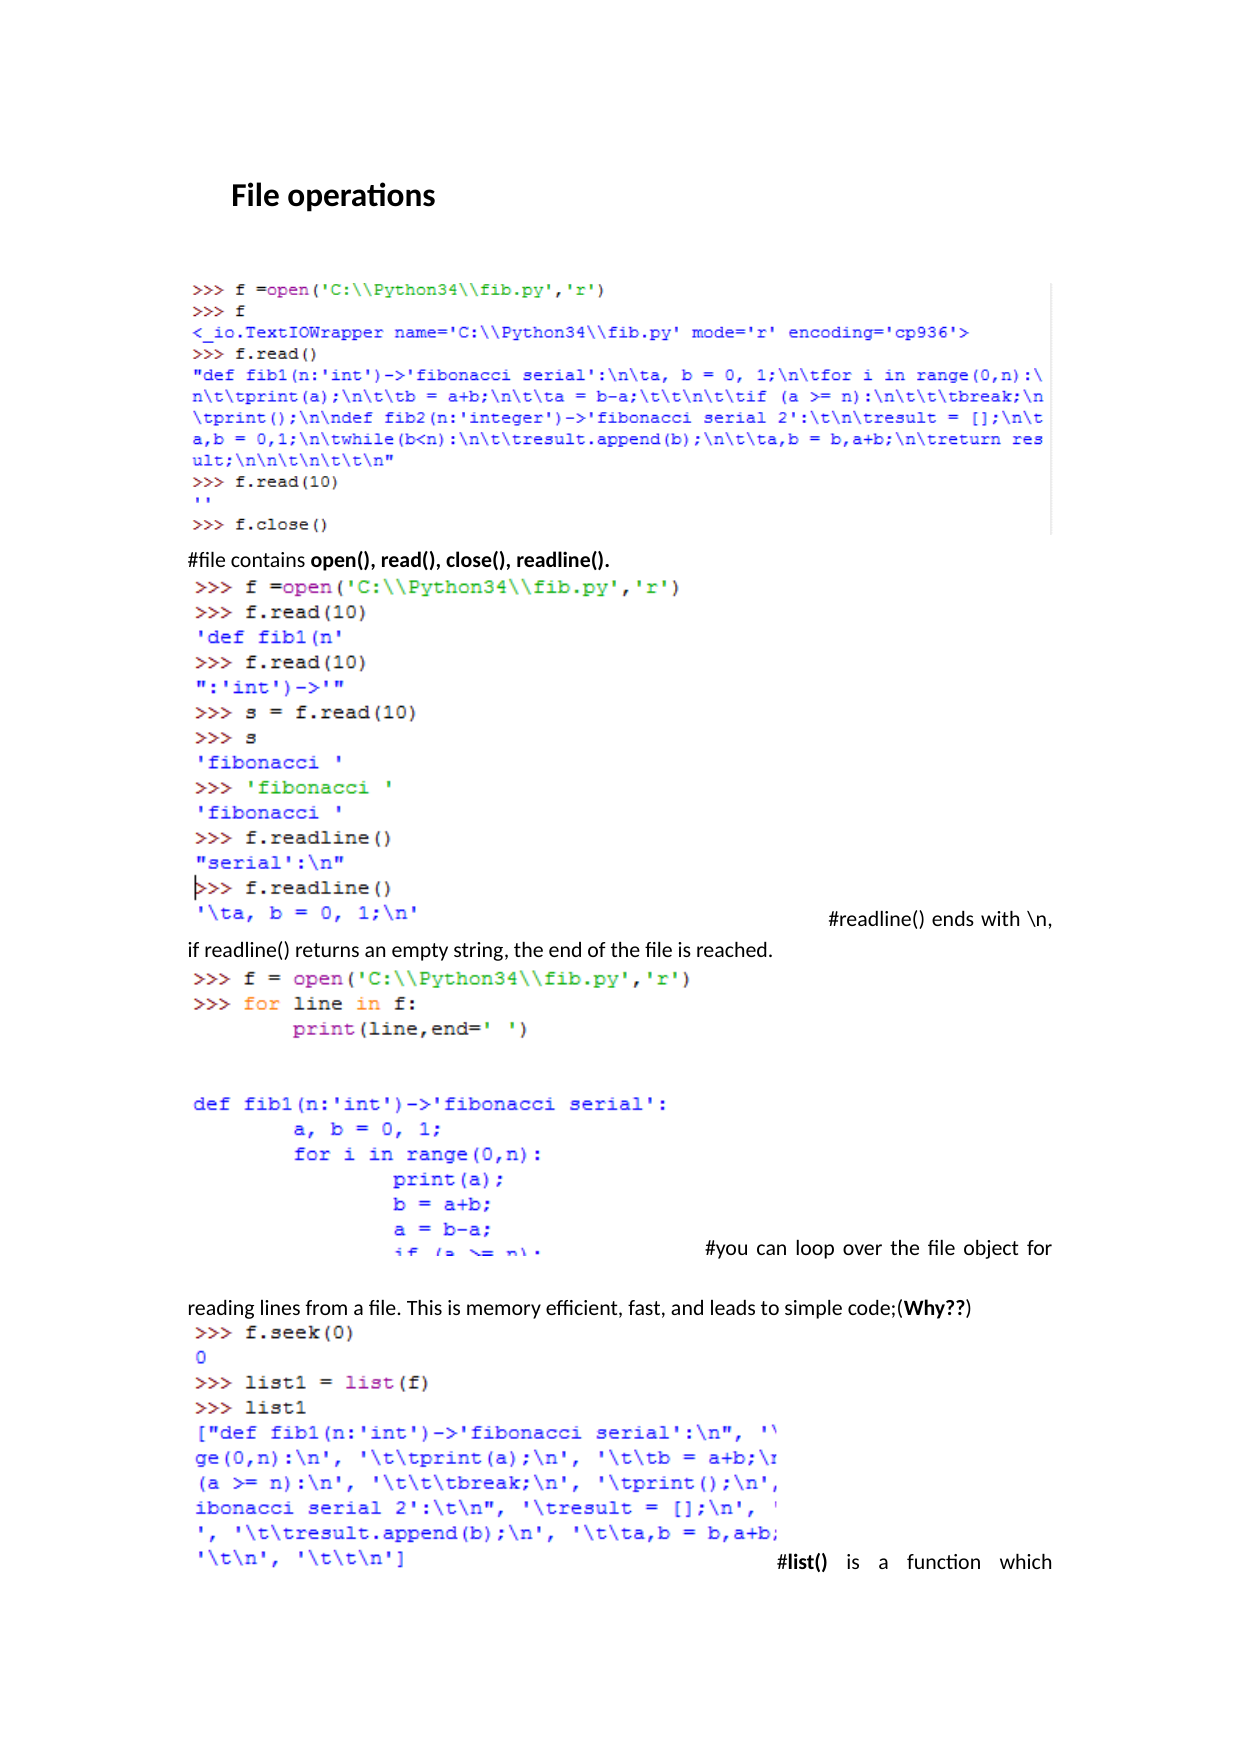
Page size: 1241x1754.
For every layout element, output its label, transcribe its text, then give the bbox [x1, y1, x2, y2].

text #file contains open(), read(), close(), readline(). [187, 535, 1053, 576]
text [187, 1324, 1053, 1584]
picture [187, 283, 1053, 535]
subtitle File operations [187, 162, 1053, 227]
picture [187, 966, 705, 1256]
picture [187, 1323, 777, 1569]
picture [187, 576, 829, 927]
